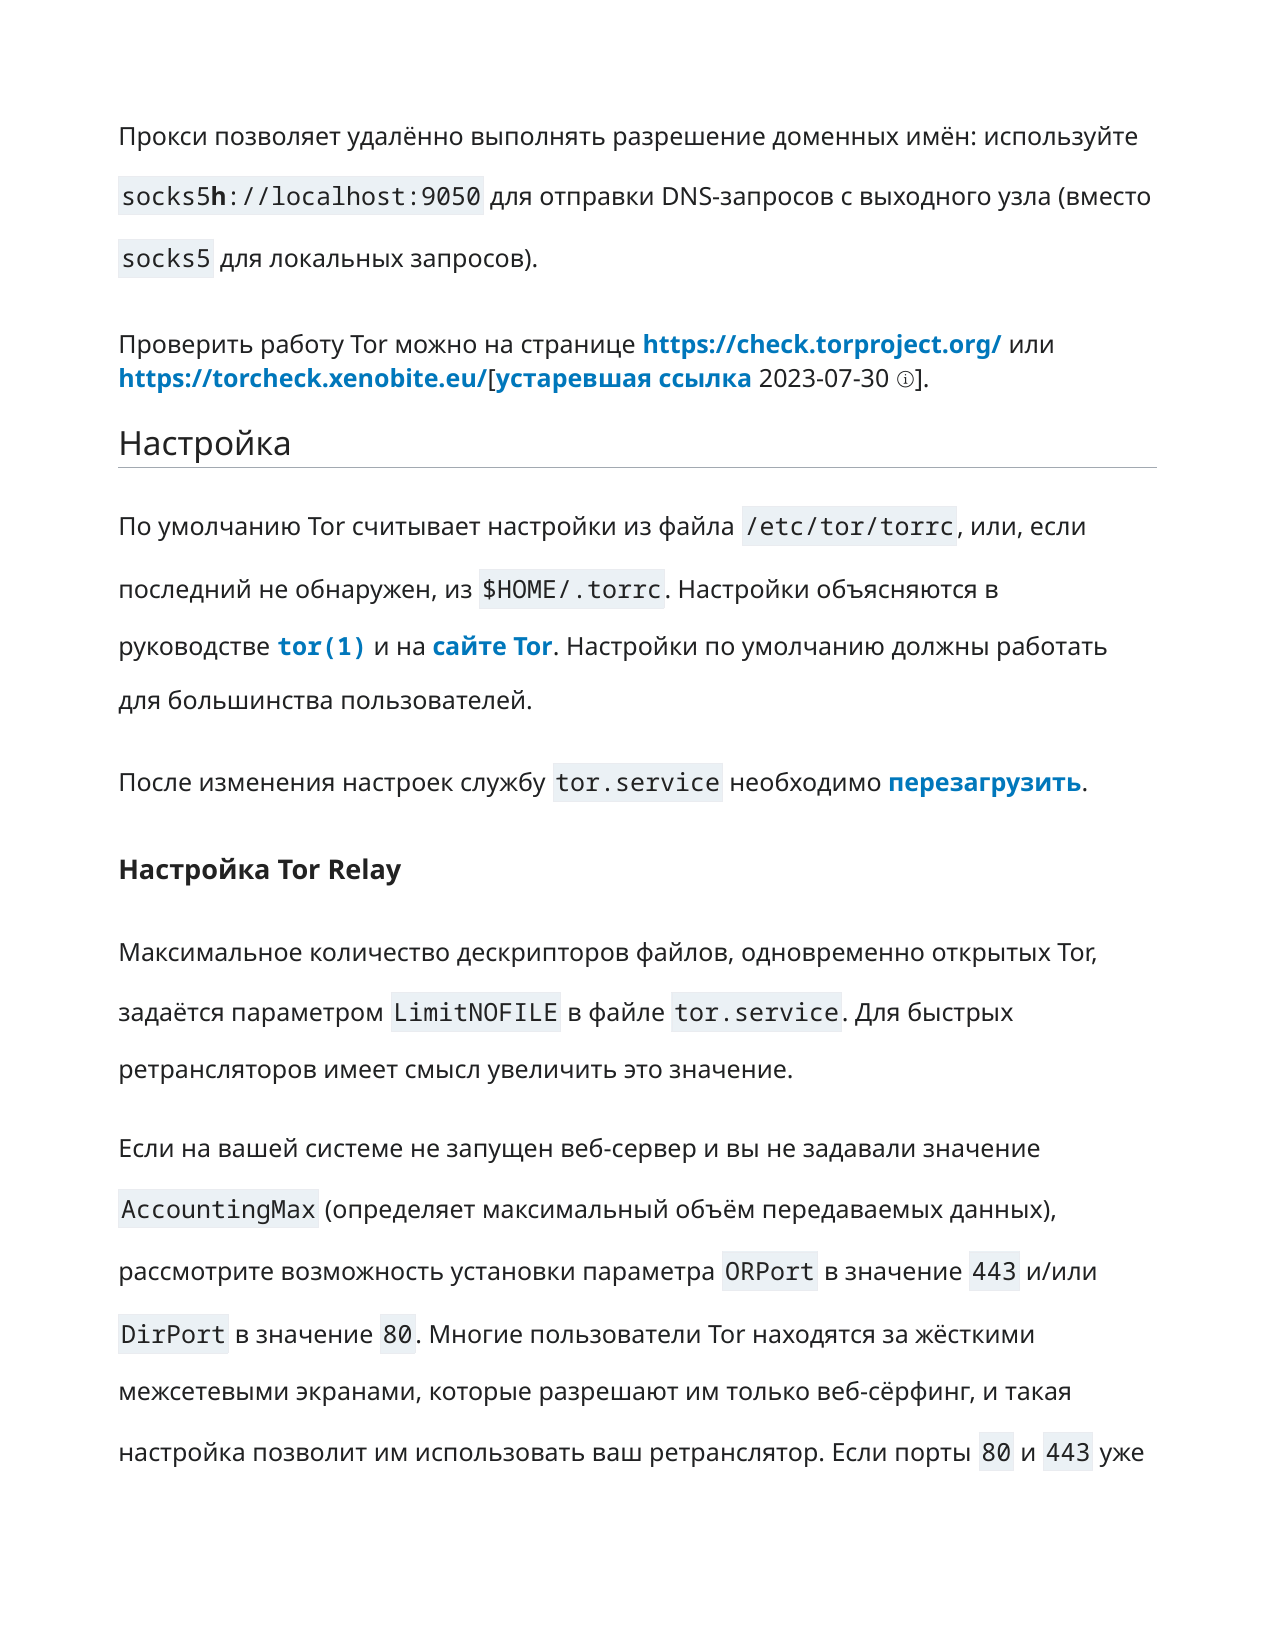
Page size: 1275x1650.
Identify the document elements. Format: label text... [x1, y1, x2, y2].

text После изменения настроек службу tor.service необходимо перезагрузить. [723, 762, 1157, 802]
text Прокси позволяет удалённо выполнять разрешение доменных имён: используйте socks5h://localhost:9050 для отправки DNS-запросов с выходного узла (вместо socks5 для локальных запросов). [118, 118, 1157, 278]
text Проверить работу Tor можно на странице https://check.torproject.org/ или https://torcheck.xenobite.eu/[устаревшая ссылка 2023-07-30 ⓘ]. [118, 326, 1157, 394]
text По умолчанию Tor считывает настройки из файла /etc/tor/torrc, или, если последний не обнаружен, из $HOME/.torrc. Настройки объясняются в руководстве tor(1) и на сайте Tor. Настройки по умолчанию должны работать для большинства пользователей. [118, 506, 1157, 717]
subtitle Настройка Tor Relay [118, 850, 1157, 887]
subtitle Настройка [118, 419, 1157, 467]
text После изменения настроек службу tor.service необходимо перезагрузить. [118, 762, 722, 802]
text Максимальное количество дескрипторов файлов, одновременно открытых Tor, задаётся параметром LimitNOFILE в файле tor.service. Для быстрых ретрансляторов имеет смысл увеличить это значение. [118, 934, 1157, 1086]
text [118, 1131, 1157, 1471]
